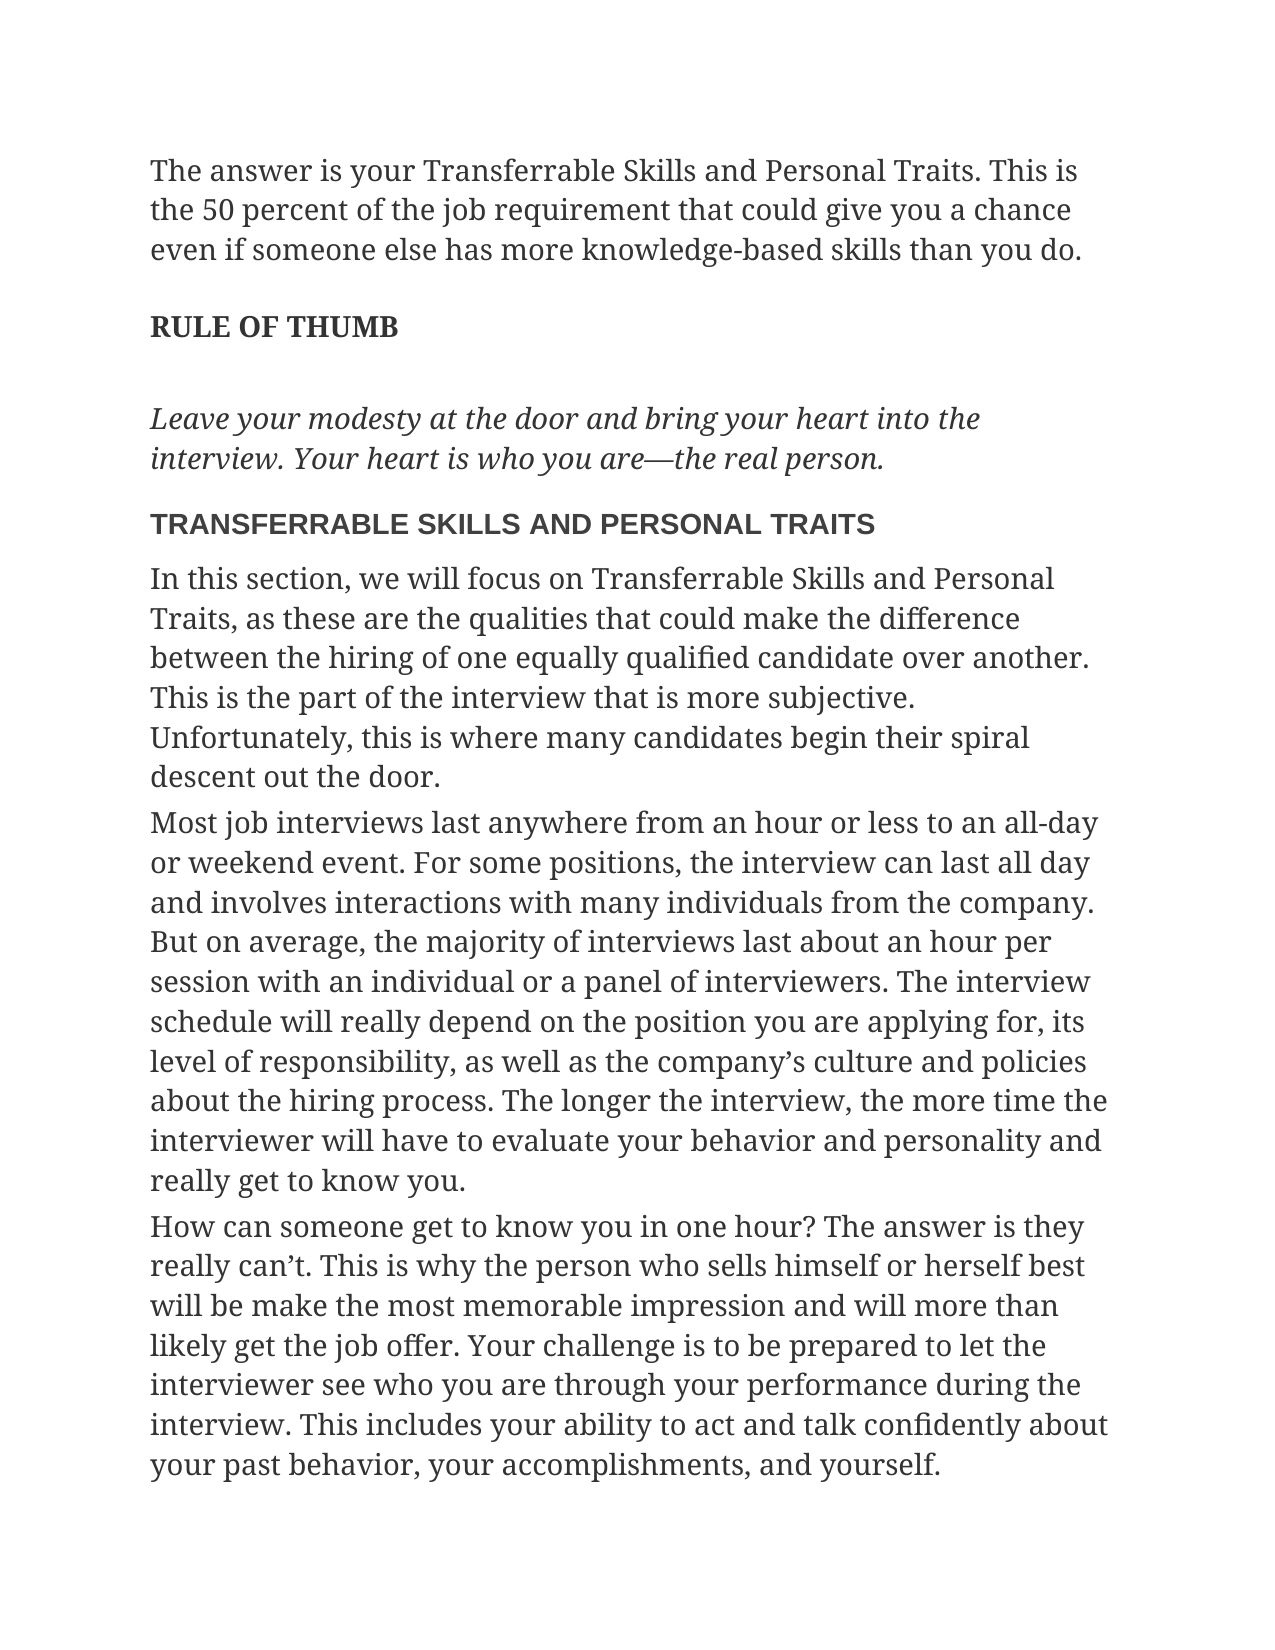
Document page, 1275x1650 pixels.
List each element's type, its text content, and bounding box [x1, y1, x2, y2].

text RULE OF THUMB [135, 292, 1139, 361]
subtitle TRANSFERRABLE SKILLS AND PERSONAL TRAITS [150, 507, 1125, 540]
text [150, 150, 1125, 269]
text How can someone get to know you in one hour? The answer is they really can’t. This is why the person who sells himself or herself best will be make the most memorable impression and will more than likely get the job offer. Your challenge is to be prepared to let the interviewer see who you are through your performance during the interview. This includes your ability to act and talk confidently about your past behavior, your accomplishments, and yourself. [150, 1206, 1125, 1484]
text Most job interviews last anywhere from an hour or less to an all-day or weekend event. For some positions, the interview can last all day and involves interactions with many individuals from the company. But on average, the majority of interviews last about an hour per session with an individual or a panel of interviewers. The interview schedule will really depend on the position you are applying for, its level of responsibility, as well as the company’s culture and policies about the hiring process. The longer the interview, the more time the interviewer will have to evaluate your behavior and personality and really get to know you. [150, 803, 1125, 1199]
text In this section, we will focus on Transferrable Skills and Personal Traits, as these are the qualities that could make the difference between the hiring of one equally qualified candidate over another. This is the part of the interview that is more subjective. Unfortunately, this is where many candidates begin their spiral descent out the door. [150, 558, 1125, 796]
text Leave your modesty at the door and bring your heart into the interview. Your heart is who you are—the real person. [150, 398, 1125, 478]
